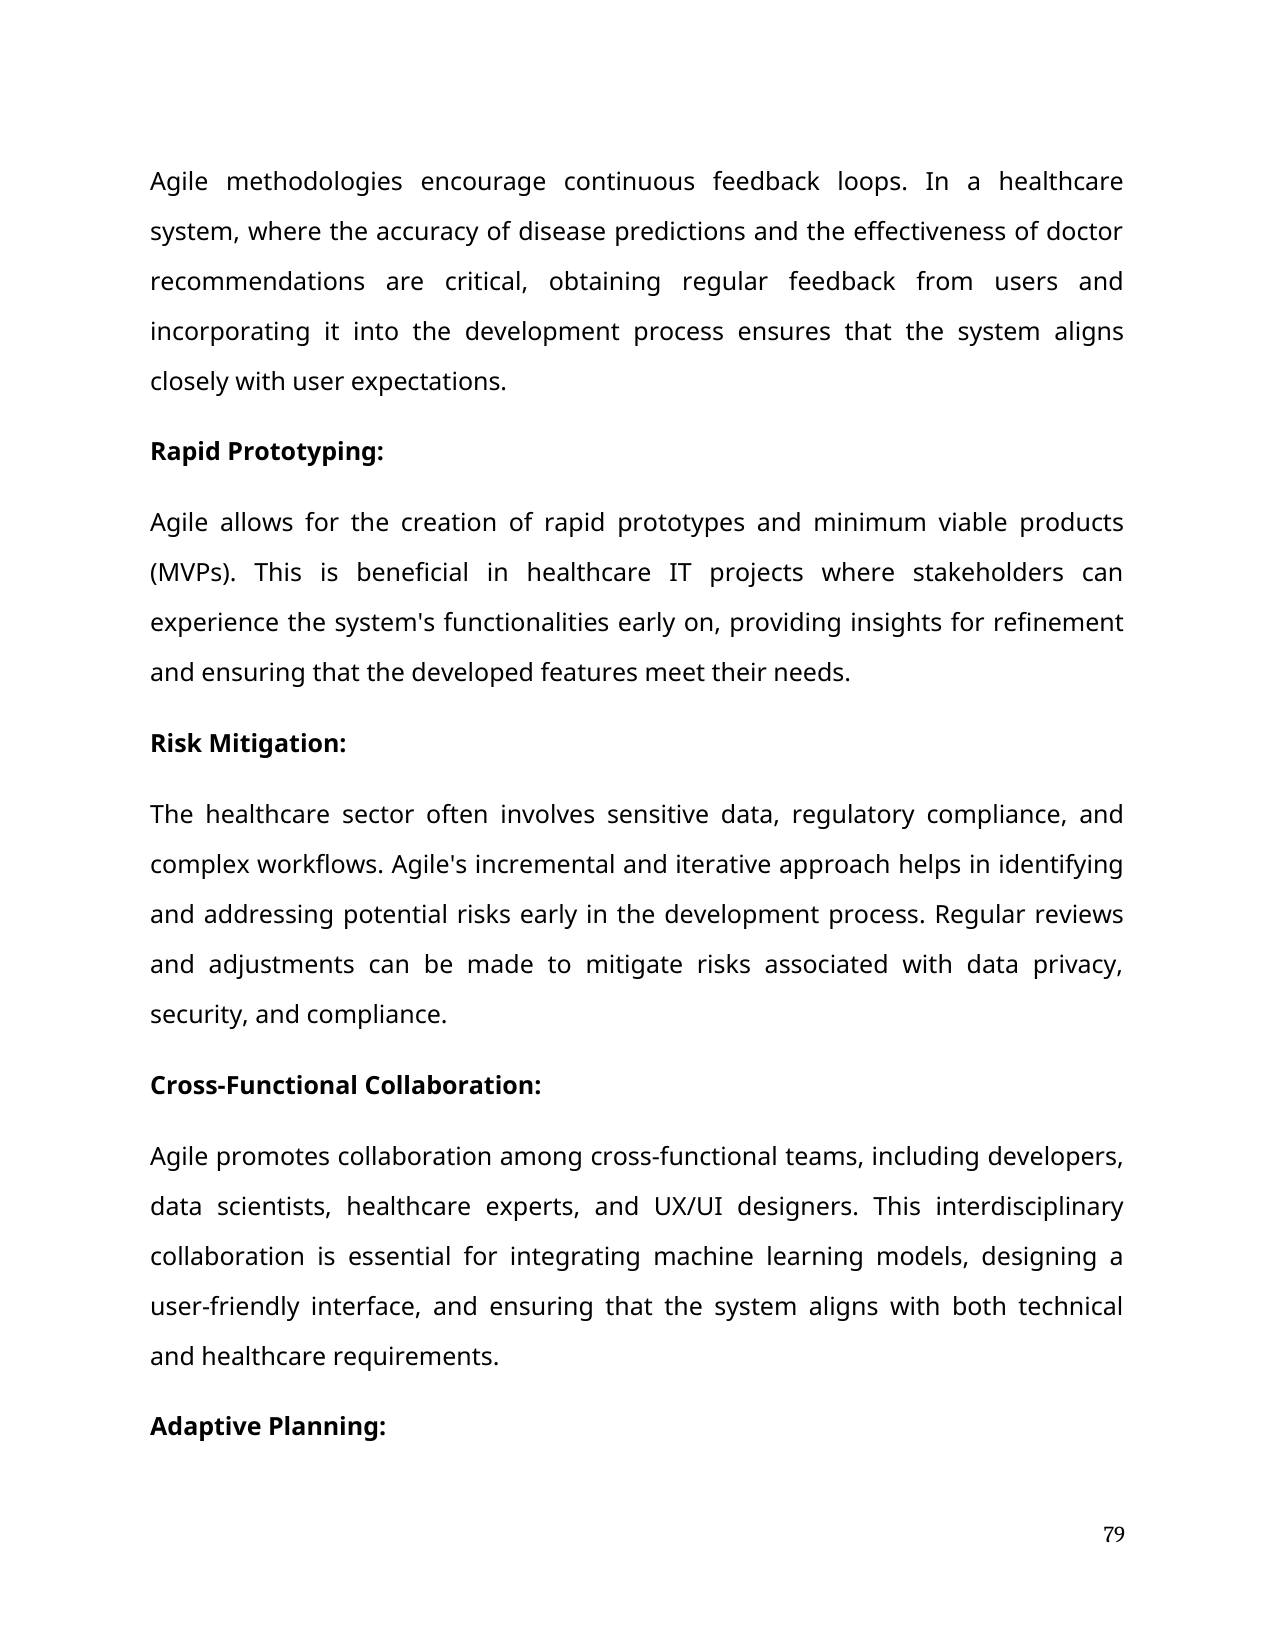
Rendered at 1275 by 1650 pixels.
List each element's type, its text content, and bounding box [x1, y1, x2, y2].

text Adaptive Planning: [150, 1396, 1125, 1446]
text Agile promotes collaboration among cross-functional teams, including developers, data scientists, healthcare experts, and UX/UI designers. This interdisciplinary collaboration is essential for integrating machine learning models, designing a user-friendly interface, and ensuring that the system aligns with both technical and healthcare requirements. [150, 1125, 1125, 1375]
text Agile allows for the creation of rapid prototypes and minimum viable products (MVPs). This is beneficial in healthcare IT projects where stakeholders can experience the system's functionalities early on, providing insights for refinement and ensuring that the developed features meet their needs. [150, 492, 1125, 692]
text Cross-Functional Collaboration: [150, 1054, 1125, 1104]
text The healthcare sector often involves sensitive data, regulatory compliance, and complex workflows. Agile's incremental and iterative approach helps in identifying and addressing potential risks early in the development process. Regular reviews and adjustments can be made to mitigate risks associated with data privacy, security, and compliance. [150, 783, 1125, 1033]
text Risk Mitigation: [150, 712, 1125, 762]
text Rapid Prototyping: [150, 421, 1125, 471]
text Agile methodologies encourage continuous feedback loops. In a healthcare system, where the accuracy of disease predictions and the effectiveness of doctor recommendations are critical, obtaining regular feedback from users and incorporating it into the development process ensures that the system aligns closely with user expectations. [150, 150, 1125, 400]
